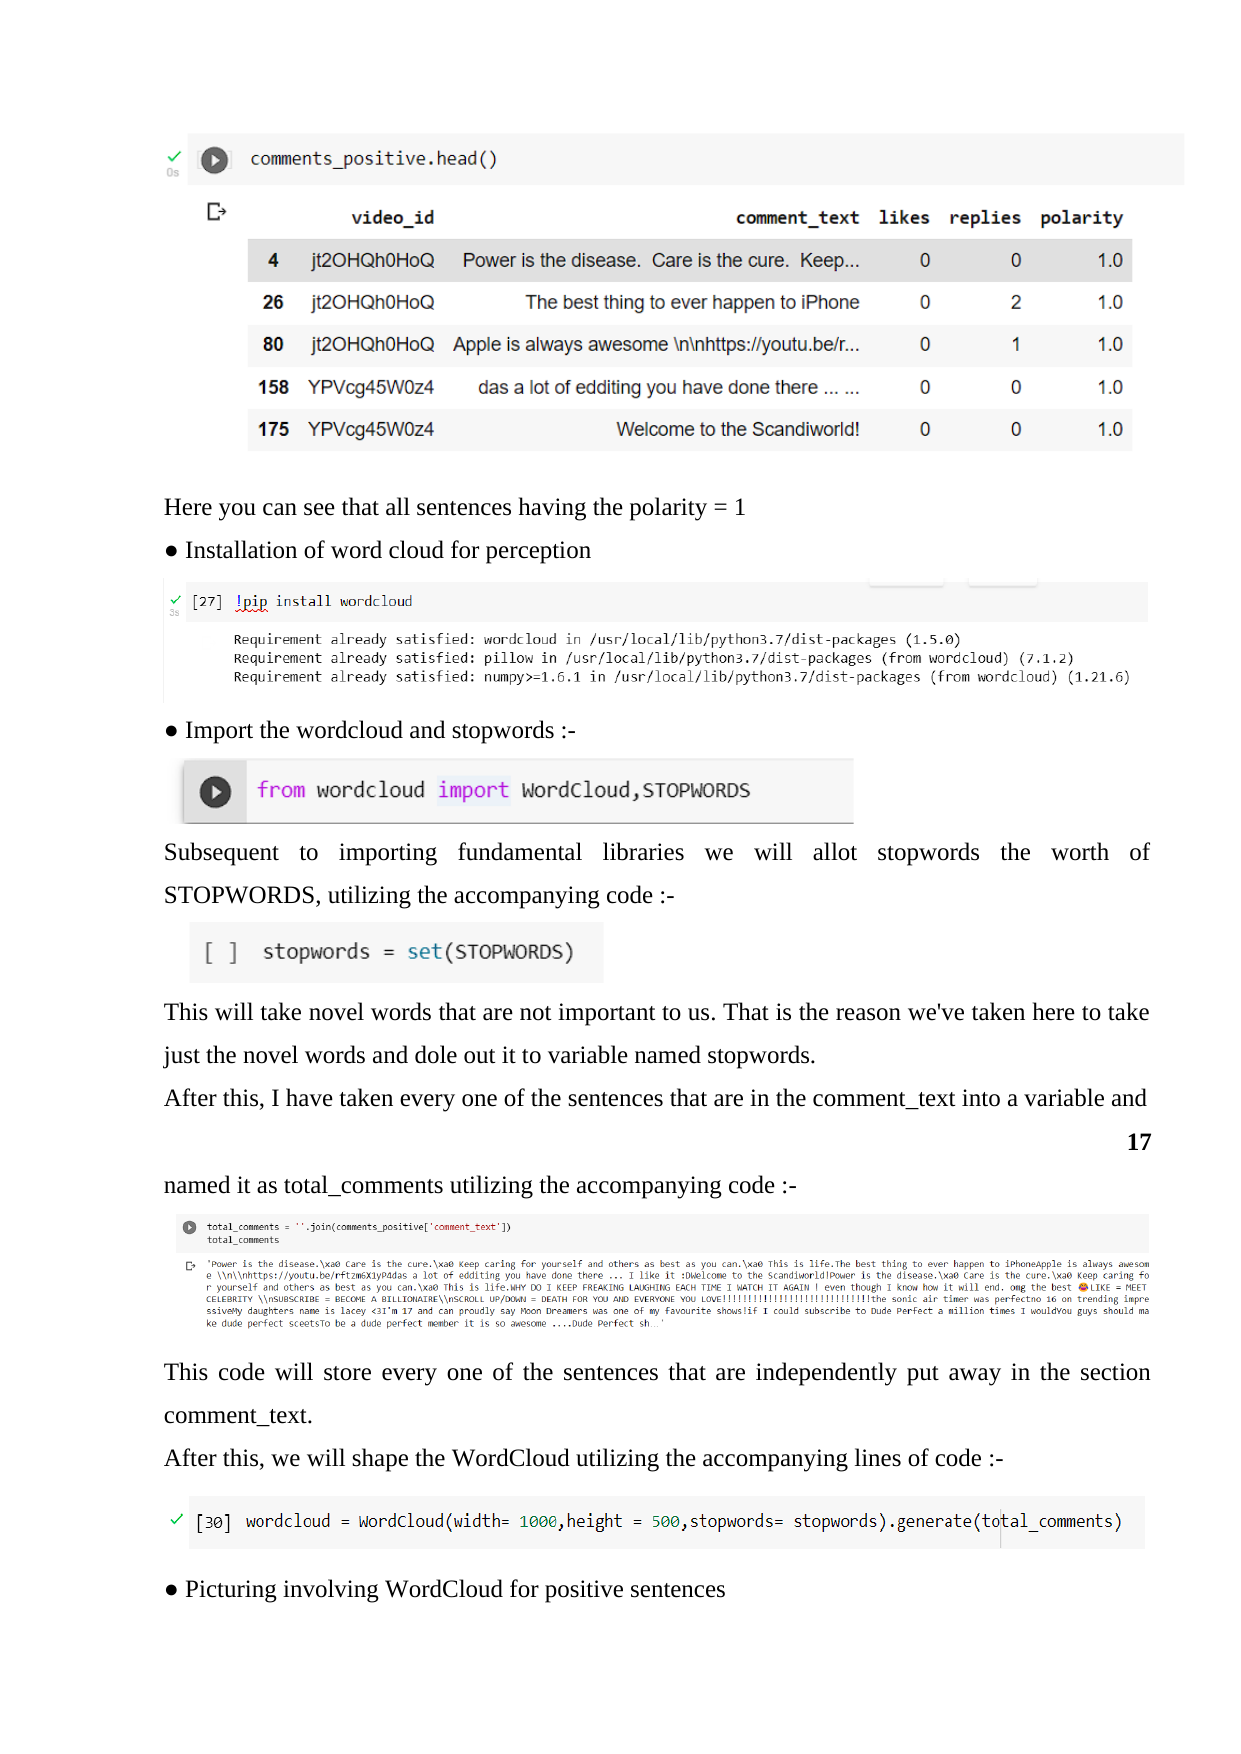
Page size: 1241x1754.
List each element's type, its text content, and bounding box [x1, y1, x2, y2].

text ● Picturing involving WordCloud for positive sentences [164, 1574, 1152, 1602]
text This will take novel words that are not important to us. That is the reason we've taken here to take just the novel words and dole out it to variable named stopwords. [164, 997, 1152, 1069]
text Here you can see that all sentences having the polarity = 1 [164, 492, 1152, 521]
text named it as total_comments utilizing the accompanying code :- [164, 1170, 1152, 1198]
text Subsequent to importing fundamental libraries we will allot stopwords the worth of STOPWORDS, utilizing the accompanying code :- [164, 837, 1152, 908]
picture [163, 1212, 1149, 1344]
text ● Installation of word cloud for perception [164, 535, 1152, 564]
picture [176, 922, 604, 983]
text ● Import the wordcloud and stopwords :- [164, 715, 1152, 744]
picture [163, 1486, 1145, 1561]
text After this, we will shape the WordCloud utilizing the accompanying lines of code :- [164, 1443, 1152, 1472]
text 17 [164, 1127, 1152, 1155]
text This code will store every one of the sentences that are independently put away in the section comment_text. [164, 1357, 1152, 1429]
picture [163, 127, 1185, 479]
picture [163, 578, 1148, 703]
text After this, I have taken every one of the sentences that are in the comment_text into a variable and [164, 1083, 1152, 1112]
picture [163, 758, 854, 824]
